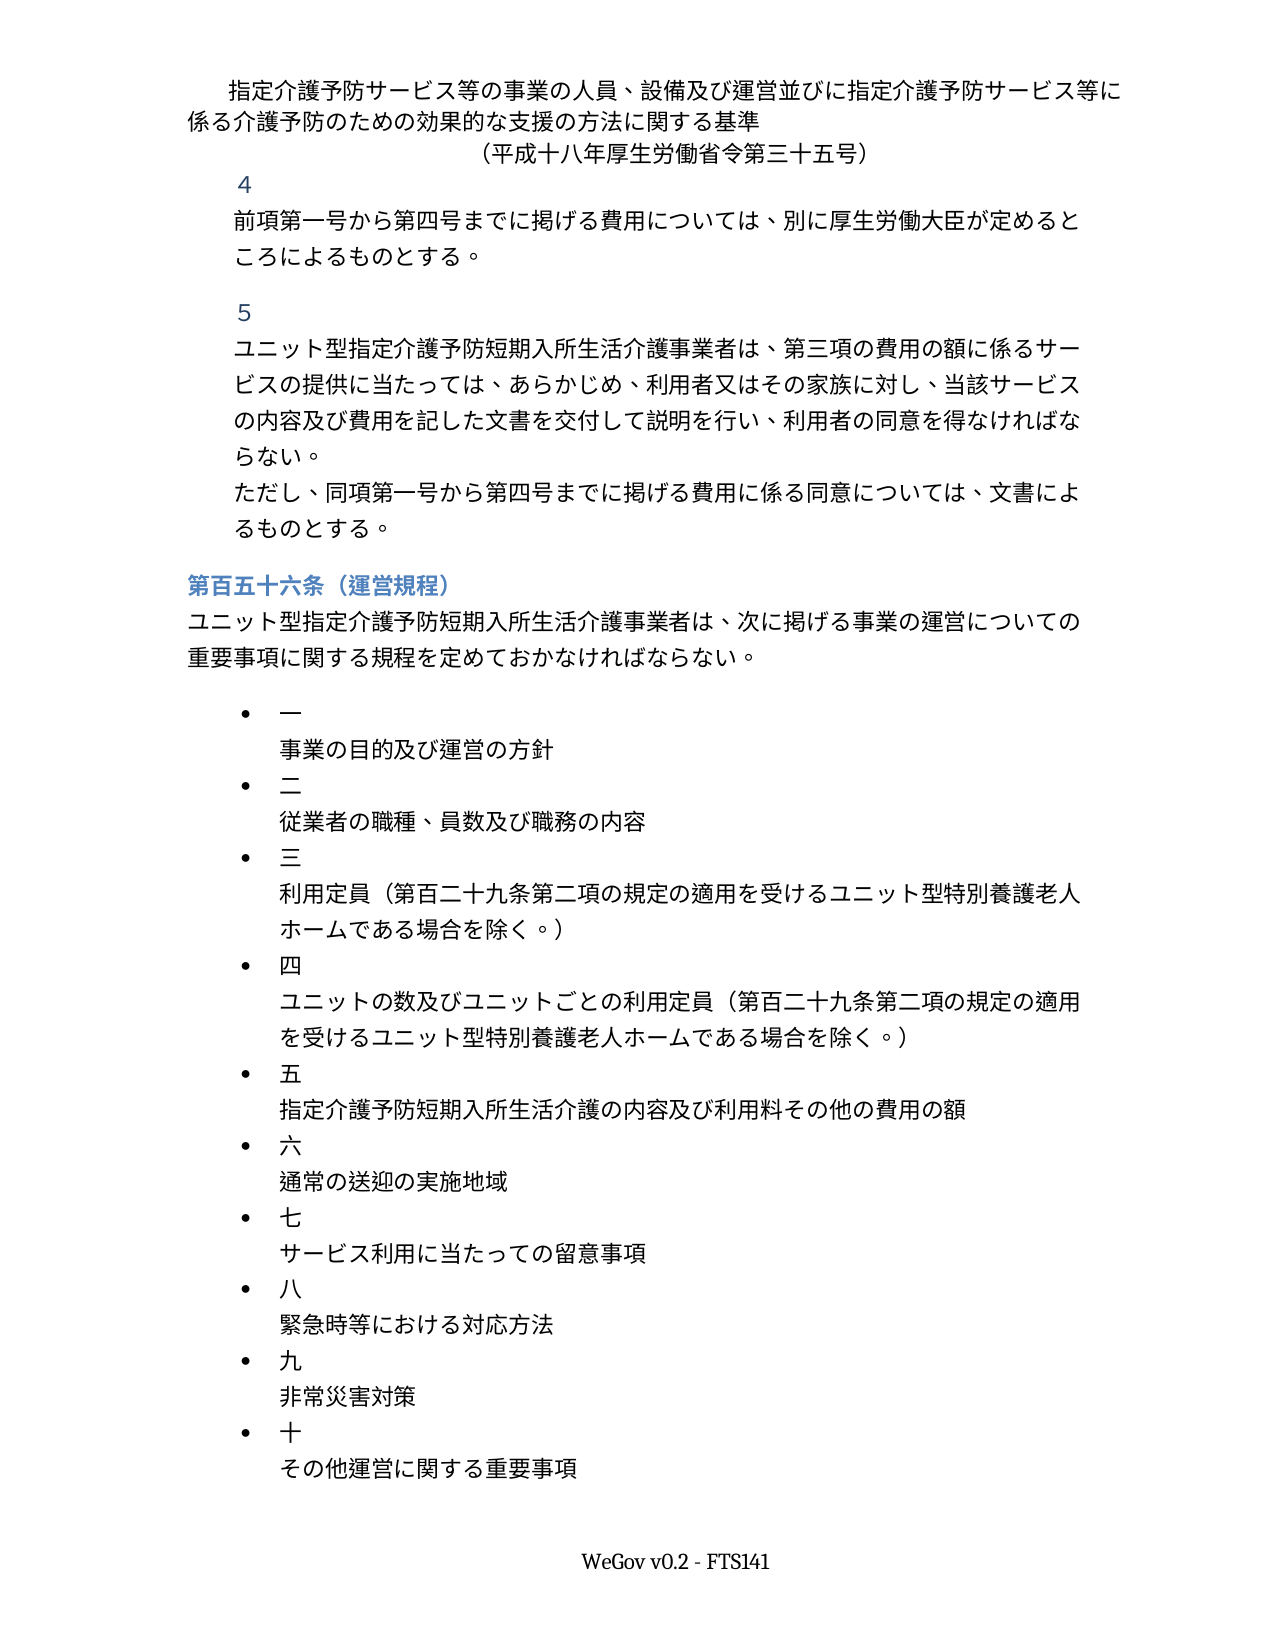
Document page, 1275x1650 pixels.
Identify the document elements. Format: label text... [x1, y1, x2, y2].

list 二 従業者の職種、員数及び職務の内容 [242, 770, 1087, 837]
list 八 緊急時等における対応方法 [242, 1273, 1087, 1341]
list 五 指定介護予防短期入所生活介護の内容及び利用料その他の費用の額 [242, 1058, 1087, 1125]
text ユニット型指定介護予防短期入所生活介護事業者は、第三項の費用の額に係るサービスの提供に当たっては、あらかじめ、利用者又はその家族に対し、当該サービスの内容及び費用を記した文書を交付して説明を行い、利用者の同意を得なければならない。 ただし、同項第一号から第四号までに掲げる費用に係る同意については、文書によるものとする。 [233, 333, 1087, 544]
subtitle ５ [233, 297, 1087, 329]
list 十 その他運営に関する重要事項 [242, 1417, 1087, 1484]
list 四 ユニットの数及びユニットごとの利用定員（第百二十九条第二項の規定の適用を受けるユニット型特別養護老人ホームである場合を除く。） [242, 950, 1087, 1053]
text ユニット型指定介護予防短期入所生活介護事業者は、次に掲げる事業の運営についての重要事項に関する規程を定めておかなければならない。 [187, 606, 1087, 673]
subtitle ４ [233, 169, 1087, 200]
text 前項第一号から第四号までに掲げる費用については、別に厚生労働大臣が定めるところによるものとする。 [233, 205, 1087, 272]
list 三 利用定員（第百二十九条第二項の規定の適用を受けるユニット型特別養護老人ホームである場合を除く。） [242, 842, 1087, 945]
list 七 サービス利用に当たっての留意事項 [242, 1202, 1087, 1269]
list 九 非常災害対策 [242, 1345, 1087, 1412]
subtitle 第百五十六条（運営規程） [187, 570, 1087, 601]
list 一 事業の目的及び運営の方針 [242, 698, 1087, 766]
list 六 通常の送迎の実施地域 [242, 1130, 1087, 1197]
